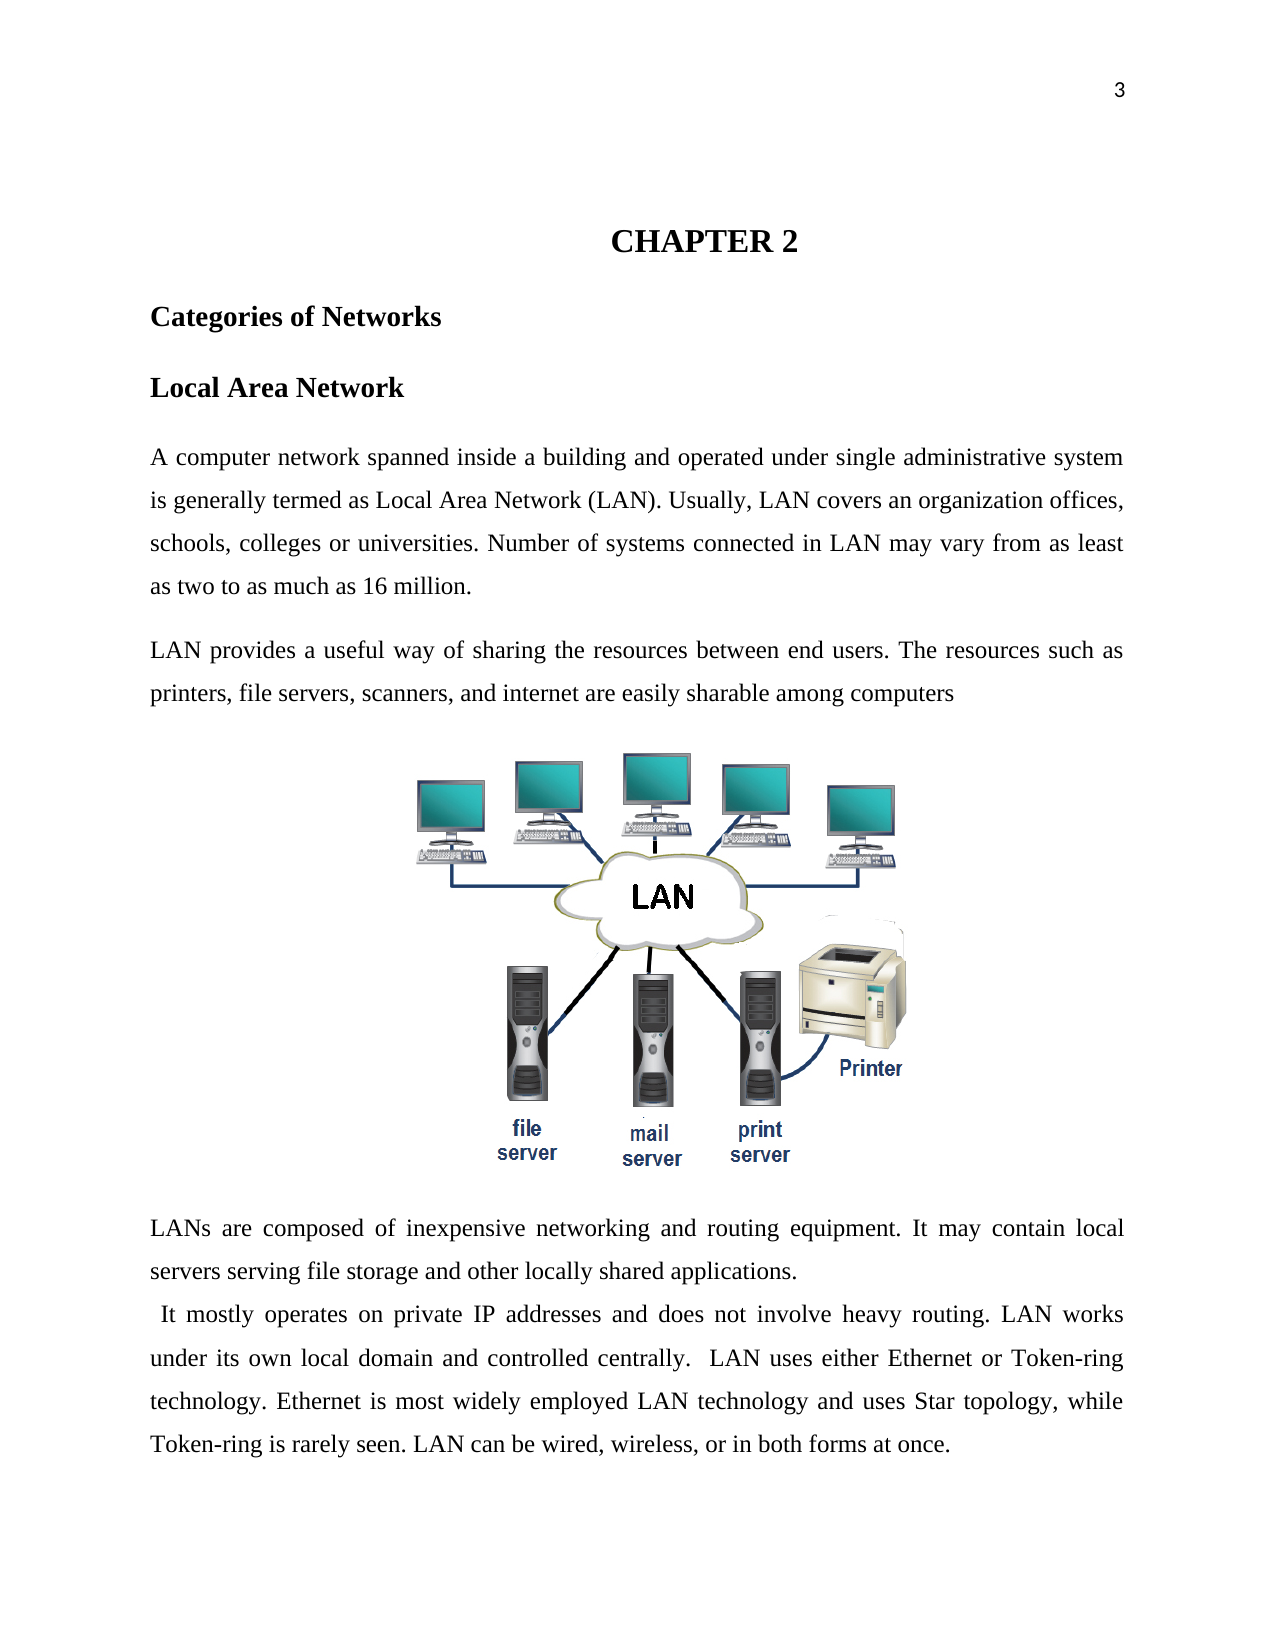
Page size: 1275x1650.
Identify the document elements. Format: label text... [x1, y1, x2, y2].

text Local Area Network [150, 371, 1125, 404]
text LANs are composed of inexpensive networking and routing equipment. It may contain local servers serving file storage and other locally shared applications. [150, 1213, 1125, 1285]
text Chapter 2 [150, 221, 1125, 259]
text LAN provides a useful way of sharing the resources between end users. The resources such as printers, file servers, scanners, and internet are easily sharable among computers [150, 635, 1125, 707]
picture [393, 742, 924, 1179]
text It mostly operates on private IP addresses and does not involve heavy routing. LAN works under its own local domain and controlled centrally. LAN uses either Ethernet or Token-ring technology. Ethernet is most widely employed LAN technology and uses Star topology, while Token-ring is rarely seen. LAN can be wired, wireless, or in both forms at once. [150, 1299, 1125, 1458]
text Categories of Networks [150, 299, 1125, 333]
text A computer network spanned inside a building and operated under single administrative system is generally termed as Local Area Network (LAN). Usually, LAN covers an organization offices, schools, colleges or universities. Number of systems connected in LAN may vary from as least as two to as much as 16 million. [150, 442, 1125, 600]
